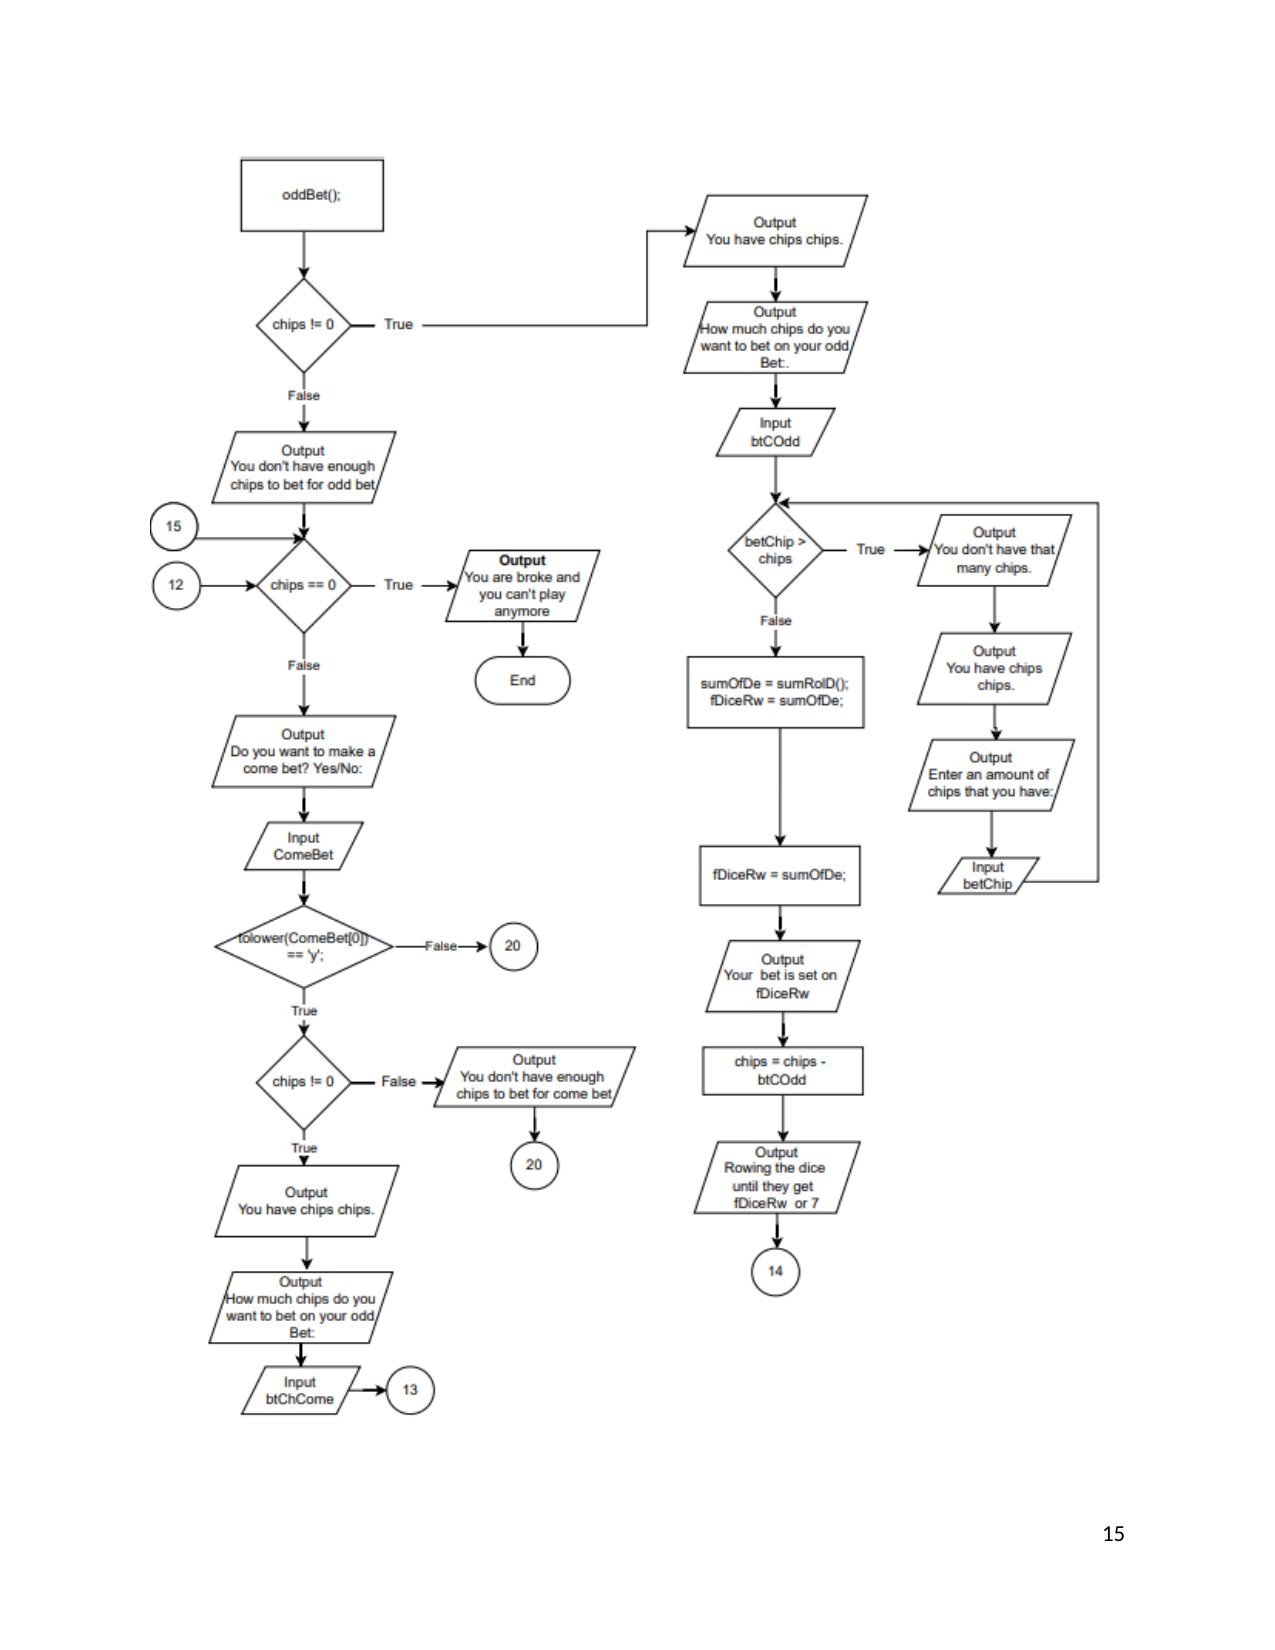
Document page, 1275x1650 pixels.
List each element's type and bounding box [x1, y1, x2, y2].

picture [150, 150, 1125, 1432]
